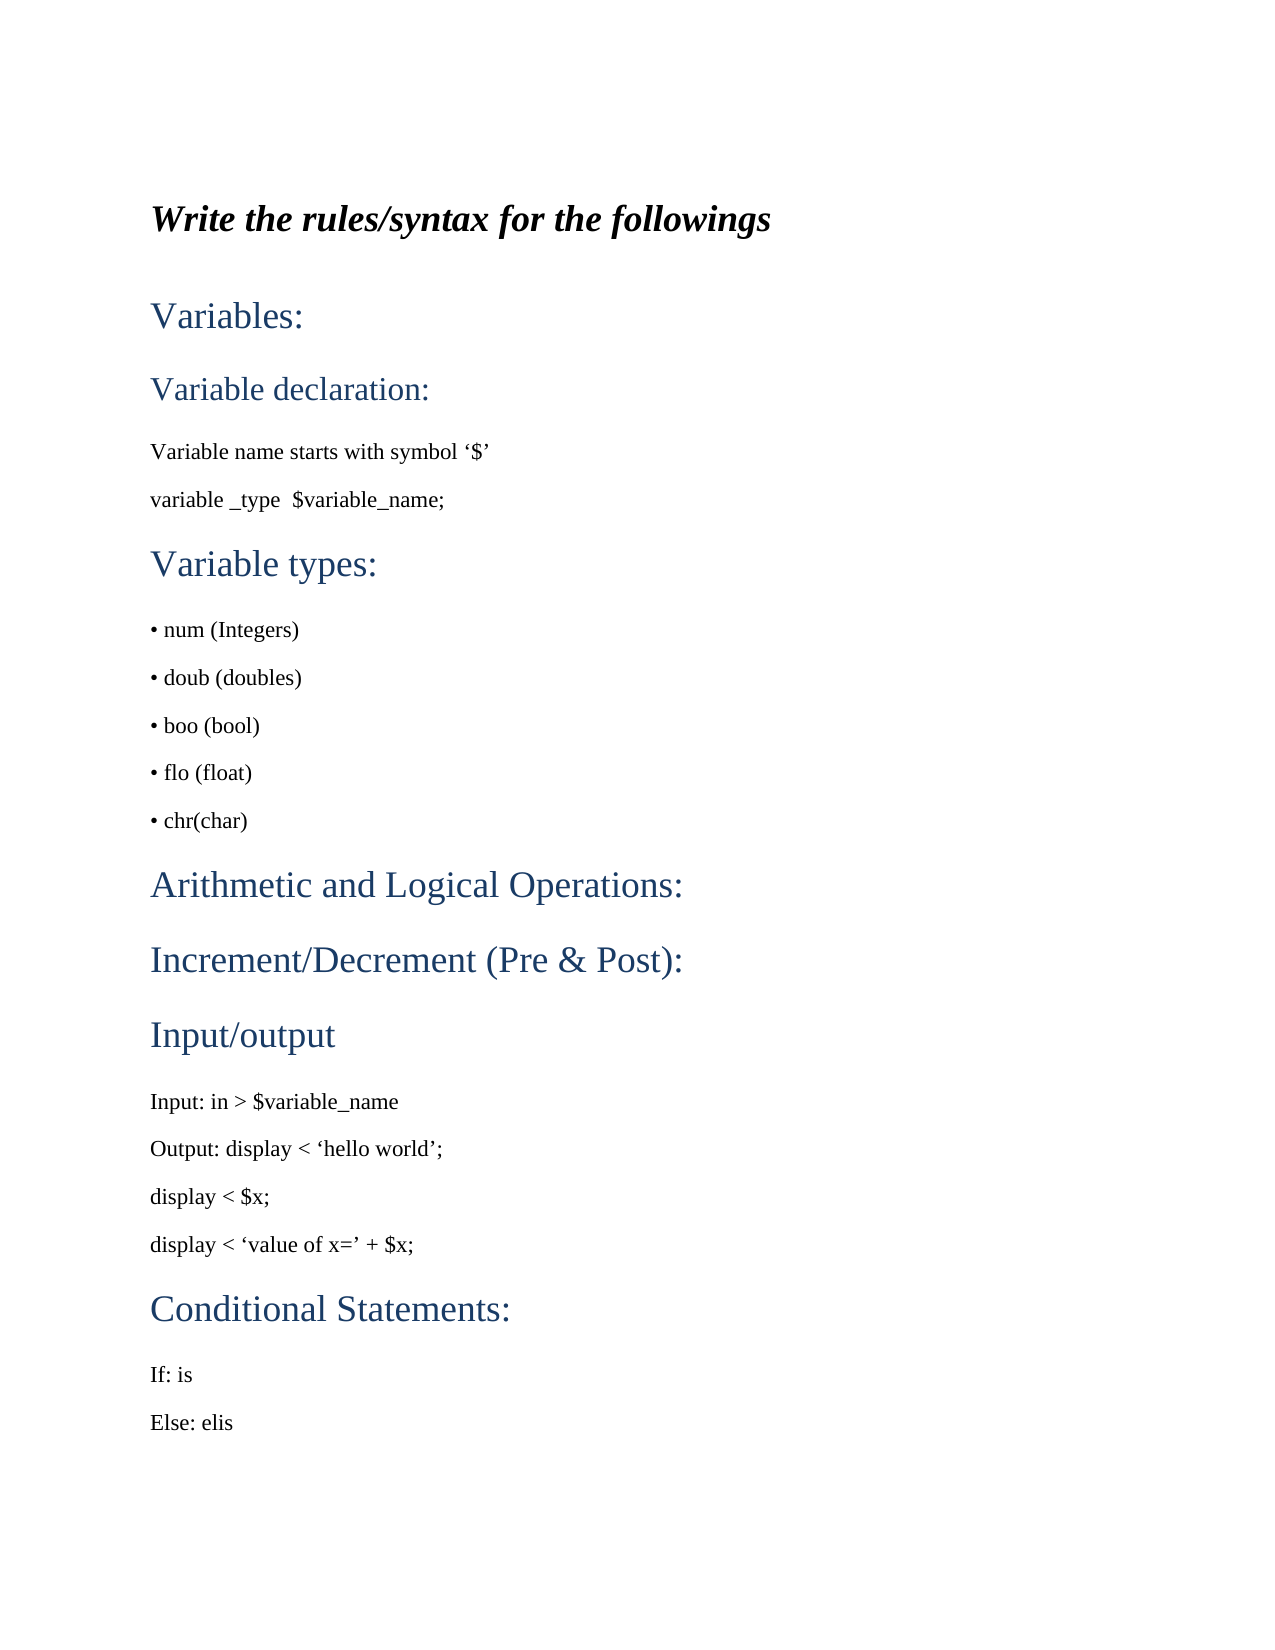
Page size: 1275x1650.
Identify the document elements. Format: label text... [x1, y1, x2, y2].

text • chr(char) [150, 807, 1125, 833]
text Write the rules/syntax for the followings [150, 197, 1125, 240]
text • num (Integers) [150, 616, 1125, 643]
text Input/output [150, 1013, 1125, 1056]
text Variable name starts with symbol ‘$’ [150, 438, 1125, 464]
text Else: elis [150, 1409, 1125, 1435]
text Variable types: [150, 541, 1125, 584]
text • doub (doubles) [150, 664, 1125, 690]
text display < $x; [150, 1183, 1125, 1209]
text Variables: [150, 294, 1125, 337]
text Arithmetic and Logical Operations: [150, 863, 1125, 906]
text • flo (float) [150, 759, 1125, 786]
text If: is [150, 1361, 1125, 1388]
text Increment/Decrement (Pre & Post): [150, 938, 1125, 981]
text Conditional Statements: [150, 1286, 1125, 1329]
text • boo (bool) [150, 712, 1125, 738]
text Output: display < ‘hello world’; [150, 1135, 1125, 1162]
text variable _type $variable_name; [150, 486, 1125, 512]
text display < ‘value of x=’ + $x; [150, 1231, 1125, 1257]
text Input: in > $variable_name [150, 1088, 1125, 1114]
text Variable declaration: [150, 369, 1125, 407]
